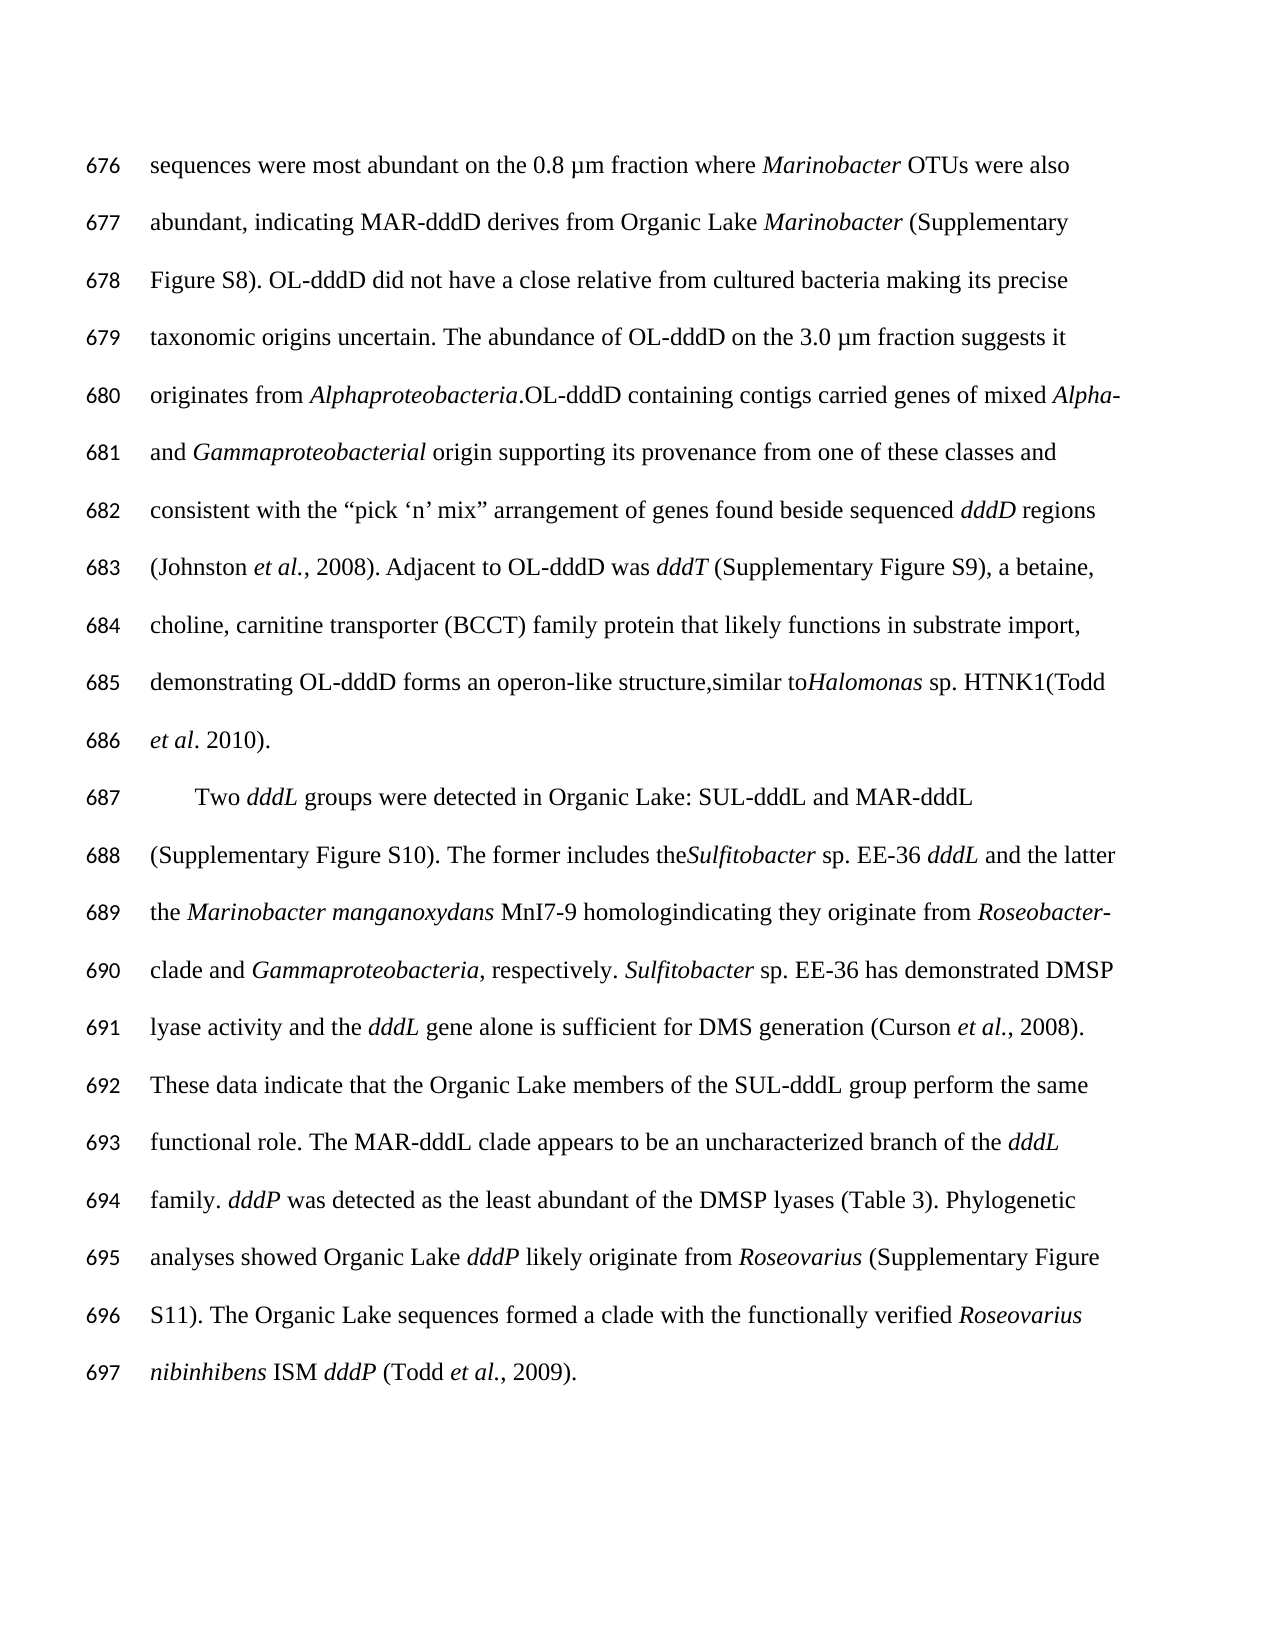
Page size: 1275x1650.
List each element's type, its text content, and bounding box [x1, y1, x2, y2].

text Two dddL groups were detected in Organic Lake: SUL-dddL and MAR-dddL (Supplementary Figure S10). The former includes theSulfitobacter sp. EE-36 dddL and the latter the Marinobacter manganoxydans MnI7-9 homologindicating they originate from Roseobacter-clade and Gammaproteobacteria, respectively. Sulfitobacter sp. EE-36 has demonstrated DMSP lyase activity and the dddL gene alone is sufficient for DMS generation (Curson et al., 2008). These data indicate that the Organic Lake members of the SUL-dddL group perform the same functional role. The MAR-dddL clade appears to be an uncharacterized branch of the dddL family. dddP was detected as the least abundant of the DMSP lyases (Table 3). Phylogenetic analyses showed Organic Lake dddP likely originate from Roseovarius (Supplementary Figure S11). The Organic Lake sequences formed a clade with the functionally verified Roseovarius nibinhibens ISM dddP (Todd et al., 2009). [150, 782, 1125, 1386]
